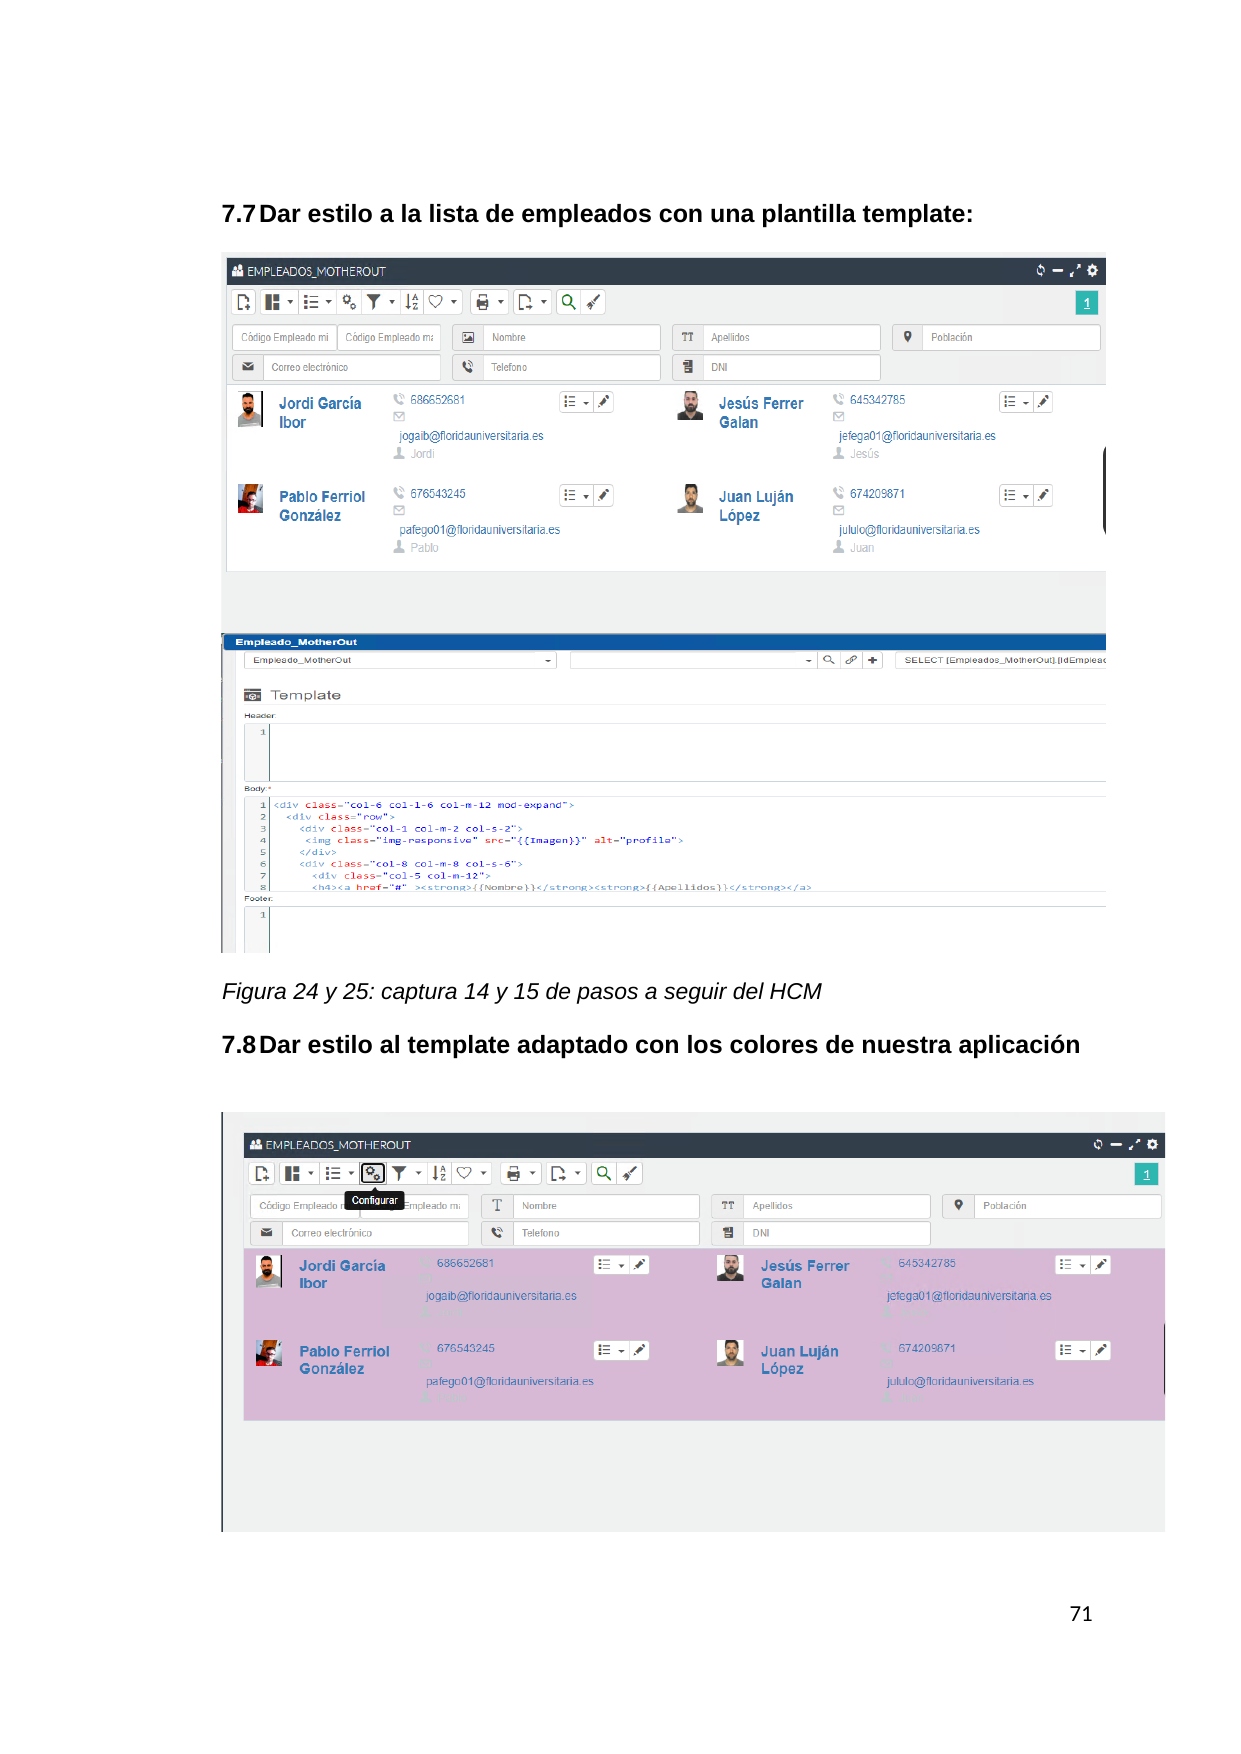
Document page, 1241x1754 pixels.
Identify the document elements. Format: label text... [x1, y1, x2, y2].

list Dar estilo al template adaptado con los colores de nuestra aplicación [221, 1030, 1092, 1059]
list Figura 24 y 25: captura 14 y 15 de pasos a seguir del HCM [222, 978, 1092, 1004]
list Dar estilo a la lista de empleados con una plantilla template: [221, 199, 1092, 228]
picture [221, 1112, 1166, 1532]
picture [221, 252, 1106, 953]
